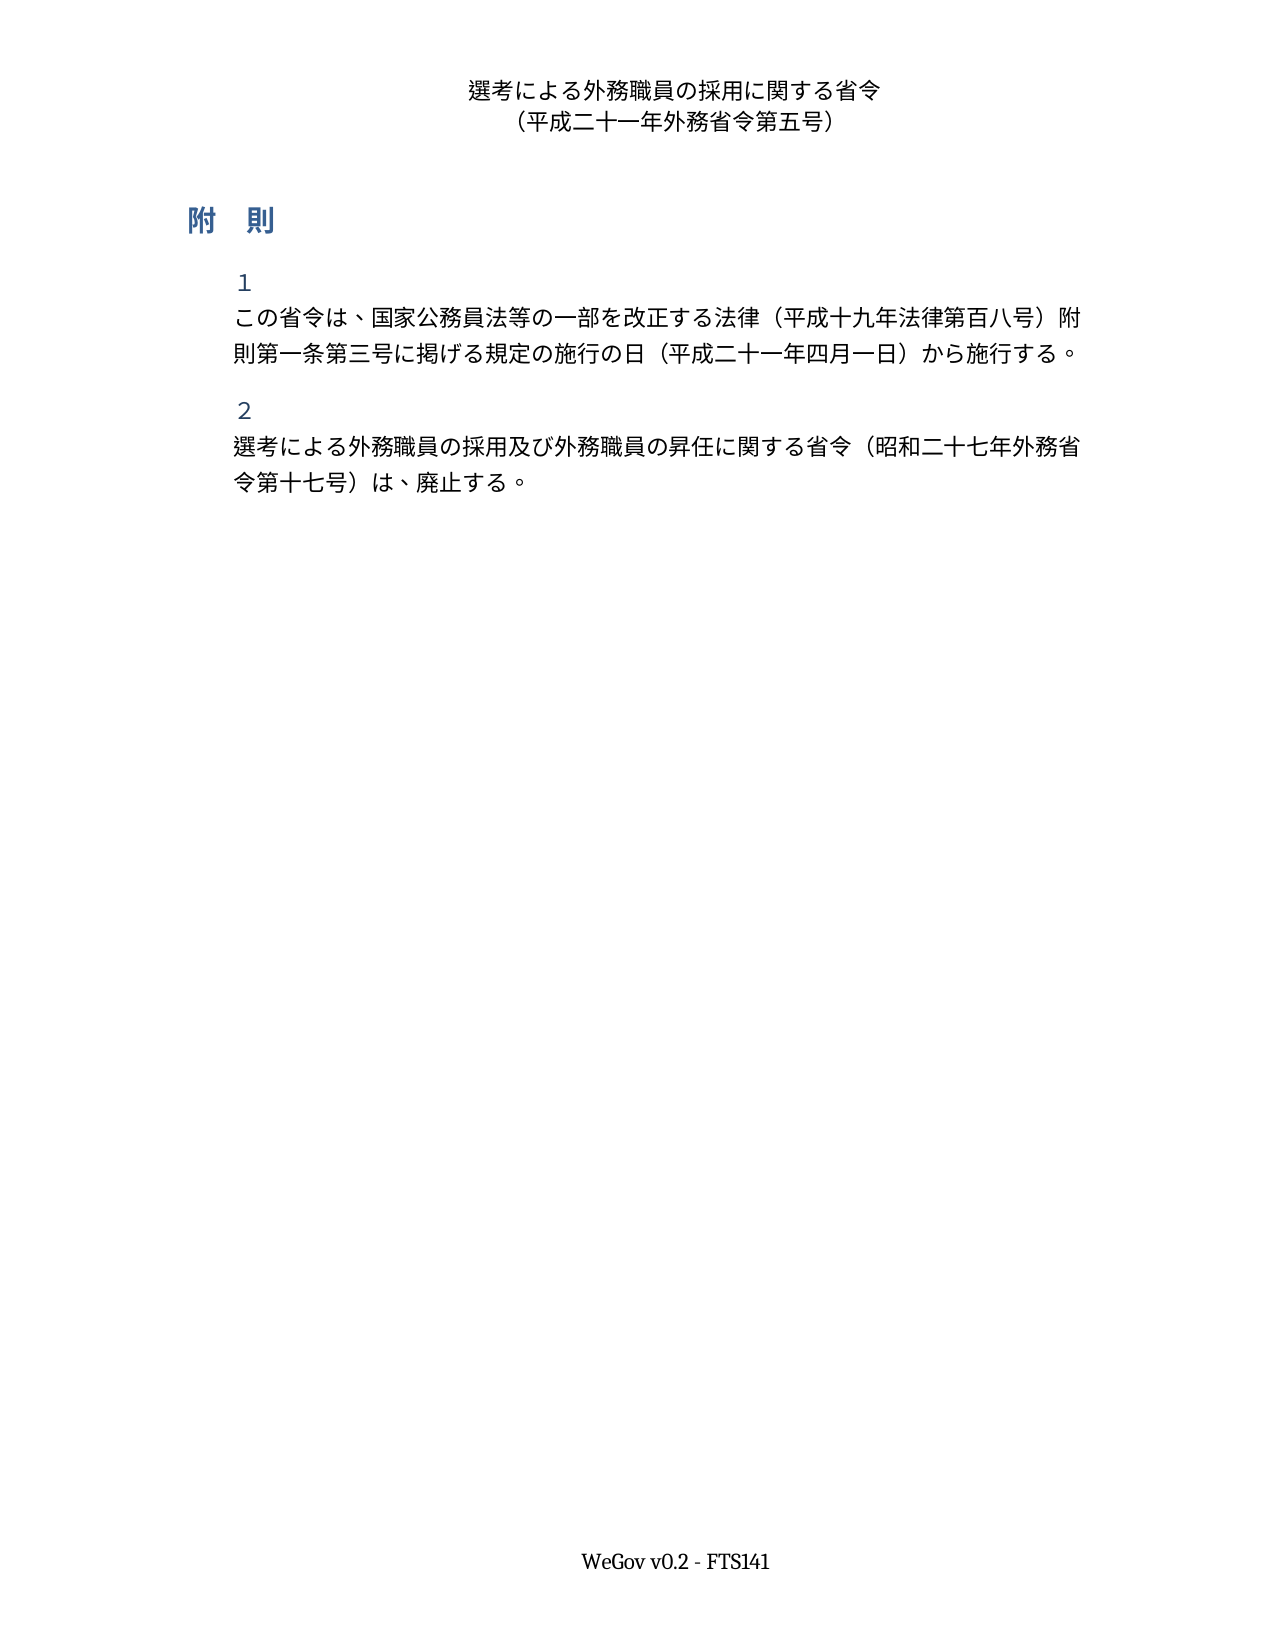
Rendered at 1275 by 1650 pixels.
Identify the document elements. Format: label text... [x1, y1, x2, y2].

subtitle 附 則 [187, 200, 1087, 240]
text 選考による外務職員の採用及び外務職員の昇任に関する省令（昭和二十七年外務省令第十七号）は、廃止する。 [233, 431, 1087, 498]
subtitle ２ [233, 395, 1087, 426]
text この省令は、国家公務員法等の一部を改正する法律（平成十九年法律第百八号）附則第一条第三号に掲げる規定の施行の日（平成二十一年四月一日）から施行する。 [233, 302, 1087, 369]
subtitle １ [233, 266, 1087, 298]
